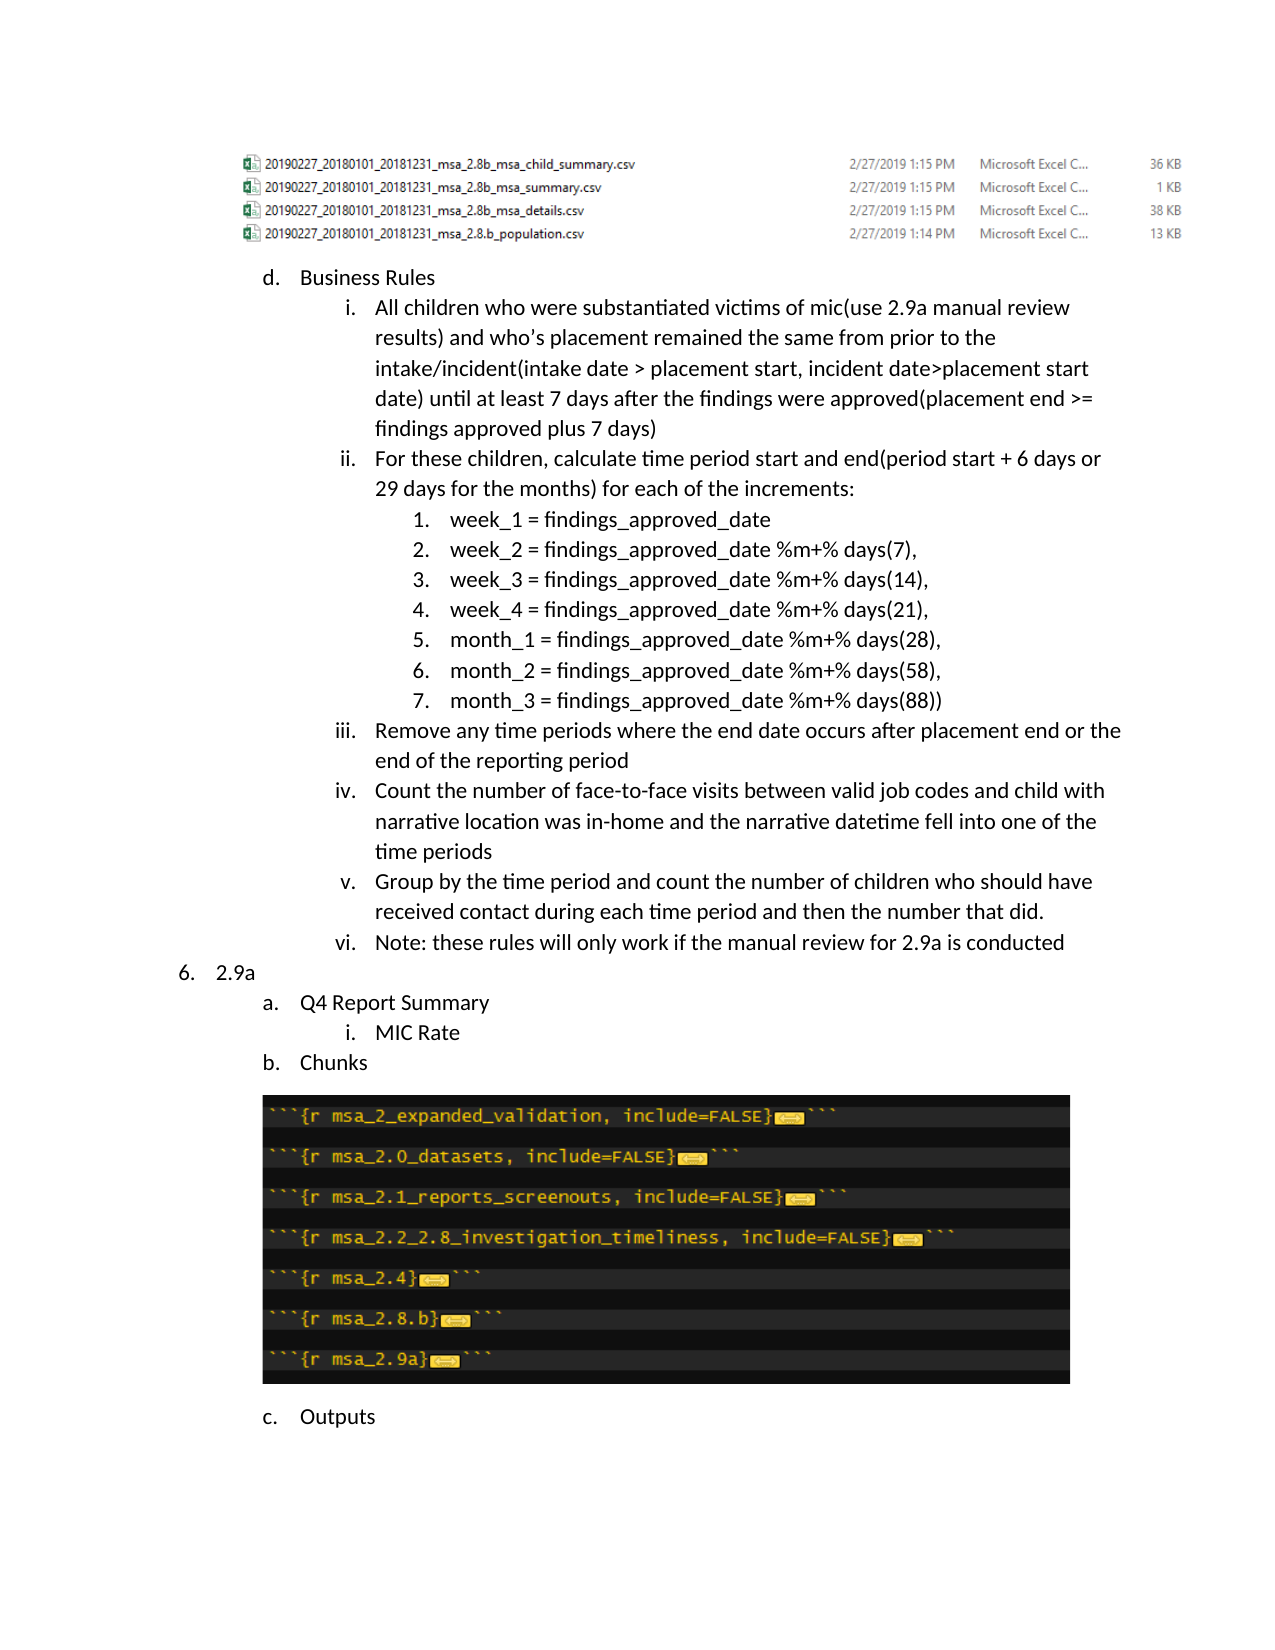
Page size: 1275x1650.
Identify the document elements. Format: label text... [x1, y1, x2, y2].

list month_3 = findings_approved_date %m+% days(88)) [412, 686, 1125, 714]
list Remove any time periods where the end date occurs after placement end or the end of the reporting period [356, 716, 1125, 774]
list week_4 = findings_approved_date %m+% days(21), [412, 595, 1125, 623]
list week_2 = findings_approved_date %m+% days(7), [412, 535, 1125, 563]
picture [225, 150, 1200, 245]
list Count the number of face-to-face visits between valid job codes and child with narrative location was in-home and the narrative datetime fell into one of the time periods [356, 777, 1125, 865]
list Group by the time period and count the number of children who should have received contact during each time period and then the number that did. [356, 867, 1125, 926]
list 2.9a [178, 958, 1125, 986]
list Business Rules [262, 263, 1125, 291]
list Q4 Report Summary [262, 988, 1125, 1016]
list Note: these rules will only work if the manual review for 2.9a is conducted [356, 928, 1125, 956]
picture [262, 1095, 1071, 1384]
list month_1 = findings_approved_date %m+% days(28), [412, 626, 1125, 654]
list month_2 = findings_approved_date %m+% days(58), [412, 656, 1125, 684]
list week_3 = findings_approved_date %m+% days(14), [412, 565, 1125, 593]
list Chunks [262, 1048, 1125, 1077]
list Outputs [262, 1402, 1125, 1430]
list MIC Rate [356, 1018, 1125, 1046]
list week_1 = findings_approved_date [412, 505, 1125, 533]
list For these children, calculate time period start and end(period start + 6 days or 29 days for the months) for each of the increments: [356, 444, 1125, 503]
list All children who were substantiated victims of mic(use 2.9a manual review results) and who’s placement remained the same from prior to the intake/incident(intake date > placement start, incident date>placement start date) until at least 7 days after the findings were approved(placement end >= findings approved plus 7 days) [356, 293, 1125, 442]
